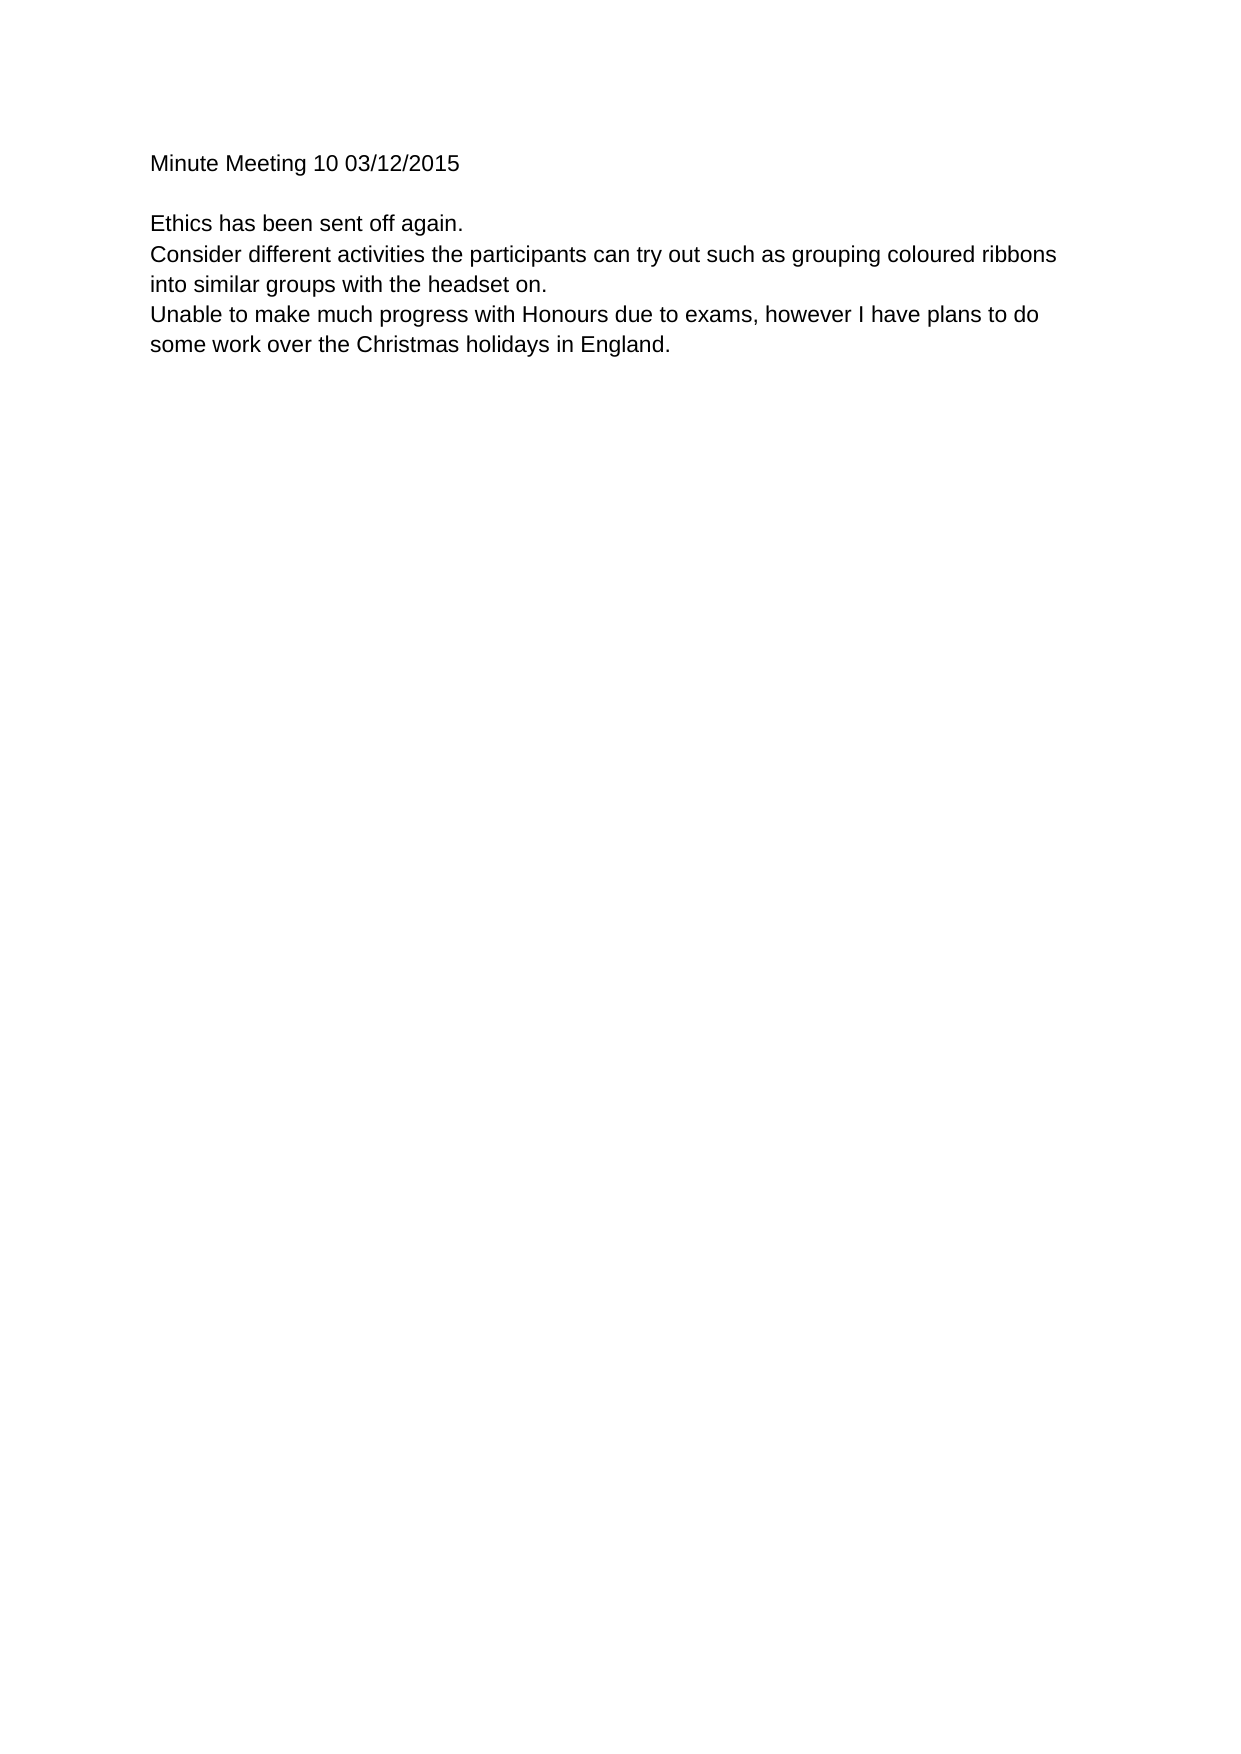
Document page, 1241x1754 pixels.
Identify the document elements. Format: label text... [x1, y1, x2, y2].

text Unable to make much progress with Honours due to exams, however I have plans to do some work over the Christmas holidays in England. [150, 301, 1090, 358]
text Minute Meeting 10 03/12/2015 [150, 150, 1090, 176]
text Consider different activities the participants can try out such as grouping coloured ribbons into similar groups with the headset on. [150, 241, 1090, 297]
text Ethics has been sent off again. [150, 210, 1090, 237]
